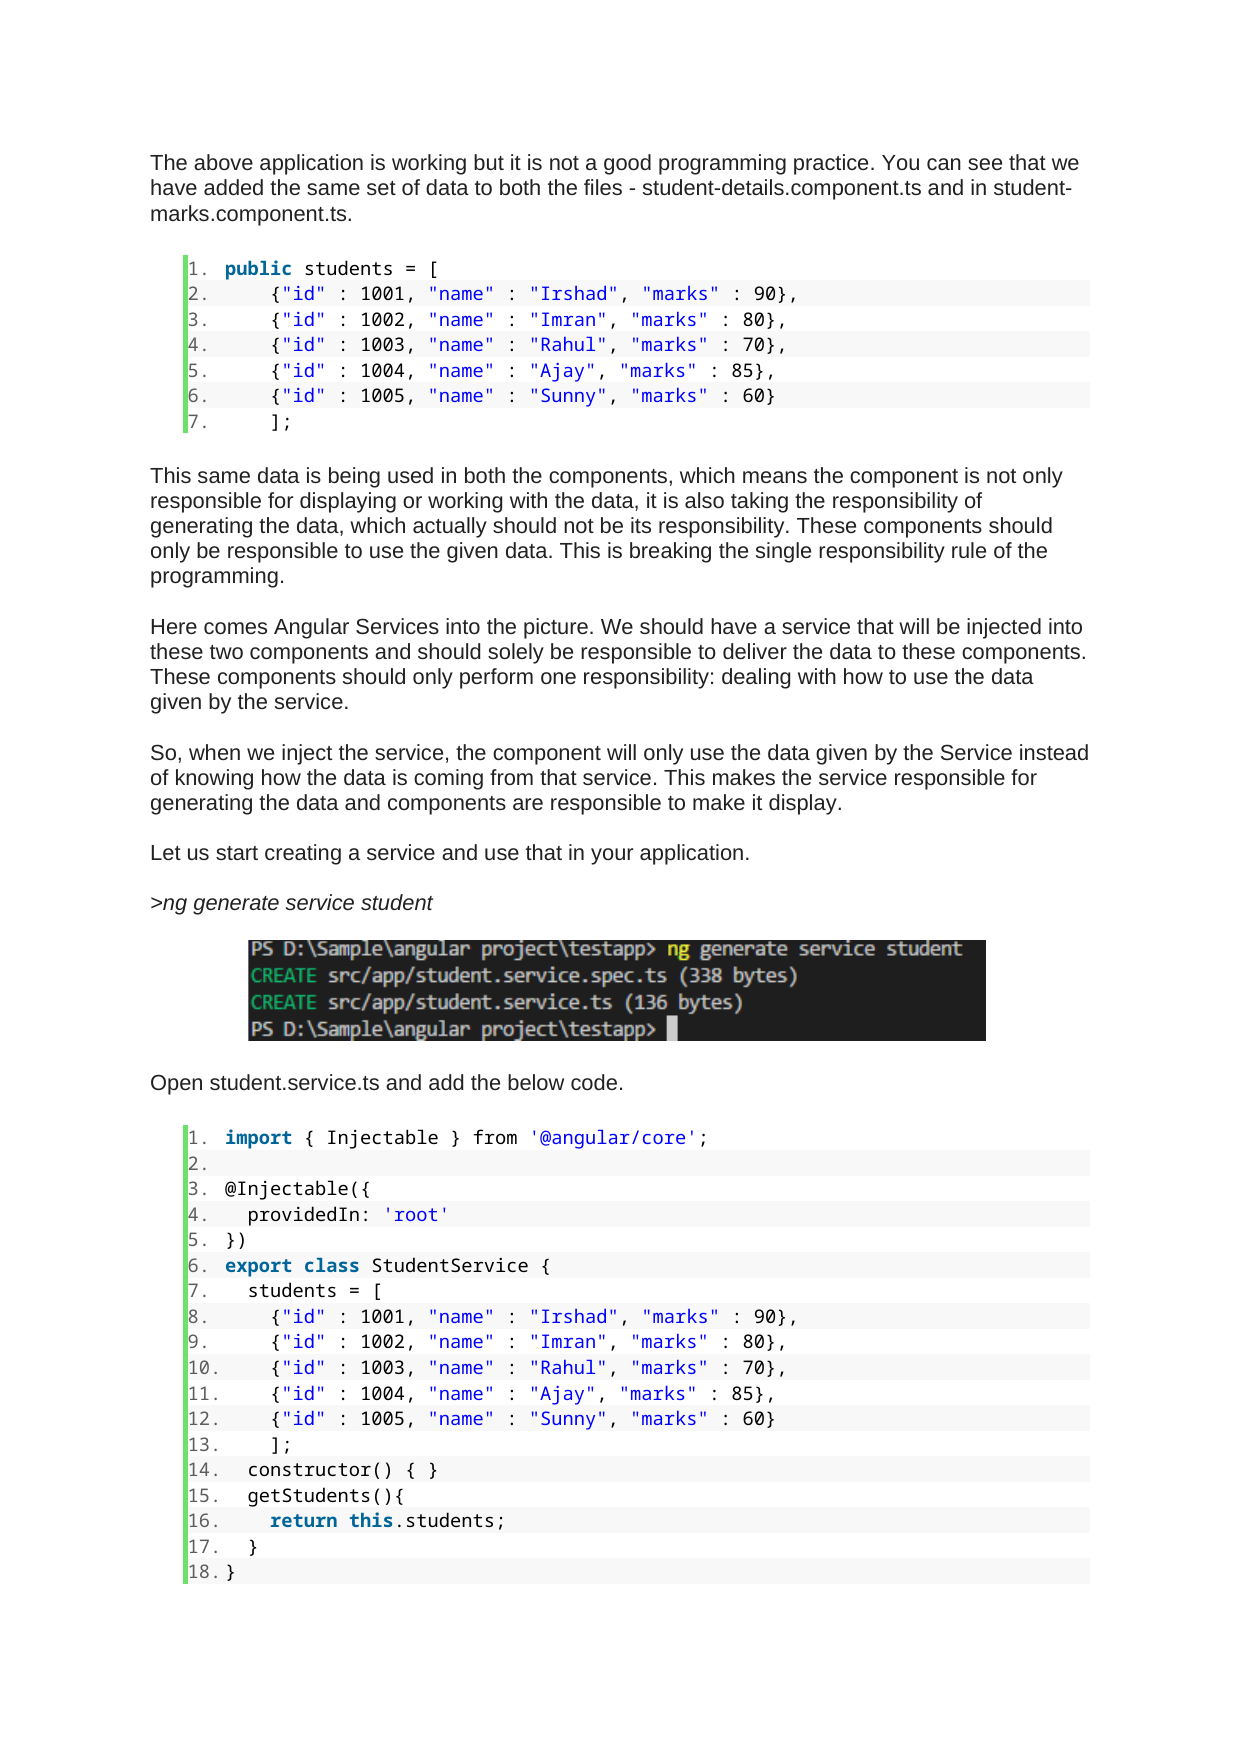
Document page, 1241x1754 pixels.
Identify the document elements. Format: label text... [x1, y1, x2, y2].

text The above application is working but it is not a good programming practice. You can see that we have added the same set of data to both the files - student-details.component.ts and in student-marks.component.ts. [150, 150, 1090, 226]
list {"id" : 1001, "name" : "Irshad", "marks" : 90}, [188, 280, 1090, 306]
list {"id" : 1003, "name" : "Rahul", "marks" : 70}, [188, 331, 1090, 357]
list {"id" : 1002, "name" : "Imran", "marks" : 80}, [188, 1329, 1090, 1354]
list {"id" : 1003, "name" : "Rahul", "marks" : 70}, [188, 1354, 1090, 1380]
text So, when we inject the service, the component will only use the data given by the Service instead of knowing how the data is coming from that service. This makes the service responsible for generating the data and components are responsible to make it display. [150, 739, 1090, 815]
text This same data is being used in both the components, which means the component is not only responsible for displaying or working with the data, it is also taking the responsibility of generating the data, which actually should not be its responsibility. These components should only be responsible to use the given data. This is breaking the single responsibility rule of the programming. [150, 463, 1090, 589]
text >ng generate service student [150, 890, 1090, 916]
list {"id" : 1005, "name" : "Sunny", "marks" : 60} [188, 1405, 1090, 1431]
text Let us start creating a service and use that in your application. [150, 840, 1090, 865]
list ]; [188, 408, 1090, 433]
list students = [ [188, 1278, 1090, 1303]
list return this.students; [188, 1507, 1090, 1533]
list {"id" : 1004, "name" : "Ajay", "marks" : 85}, [188, 357, 1090, 382]
list } [188, 1533, 1090, 1558]
list }) [188, 1227, 1090, 1252]
picture [248, 940, 986, 1041]
list export class StudentService { [188, 1252, 1090, 1278]
list import { Injectable } from '@angular/core'; [183, 1124, 1090, 1150]
list {"id" : 1005, "name" : "Sunny", "marks" : 60} [188, 382, 1090, 408]
text Open student.service.ts and add the below code. [150, 1070, 1090, 1095]
list } [188, 1558, 1090, 1584]
list @Injectable({ [188, 1176, 1090, 1201]
list {"id" : 1004, "name" : "Ajay", "marks" : 85}, [188, 1380, 1090, 1405]
list constructor() { } [188, 1456, 1090, 1482]
list getStudents(){ [188, 1482, 1090, 1507]
list {"id" : 1001, "name" : "Irshad", "marks" : 90}, [188, 1303, 1090, 1329]
list public students = [ [188, 255, 1090, 280]
list providedIn: 'root' [188, 1201, 1090, 1227]
list ]; [188, 1431, 1090, 1456]
list {"id" : 1002, "name" : "Imran", "marks" : 80}, [188, 306, 1090, 331]
text Here comes Angular Services into the picture. We should have a service that will be injected into these two components and should solely be responsible to deliver the data to these components. These components should only perform one responsibility: dealing with how to use the data given by the service. [150, 614, 1090, 714]
